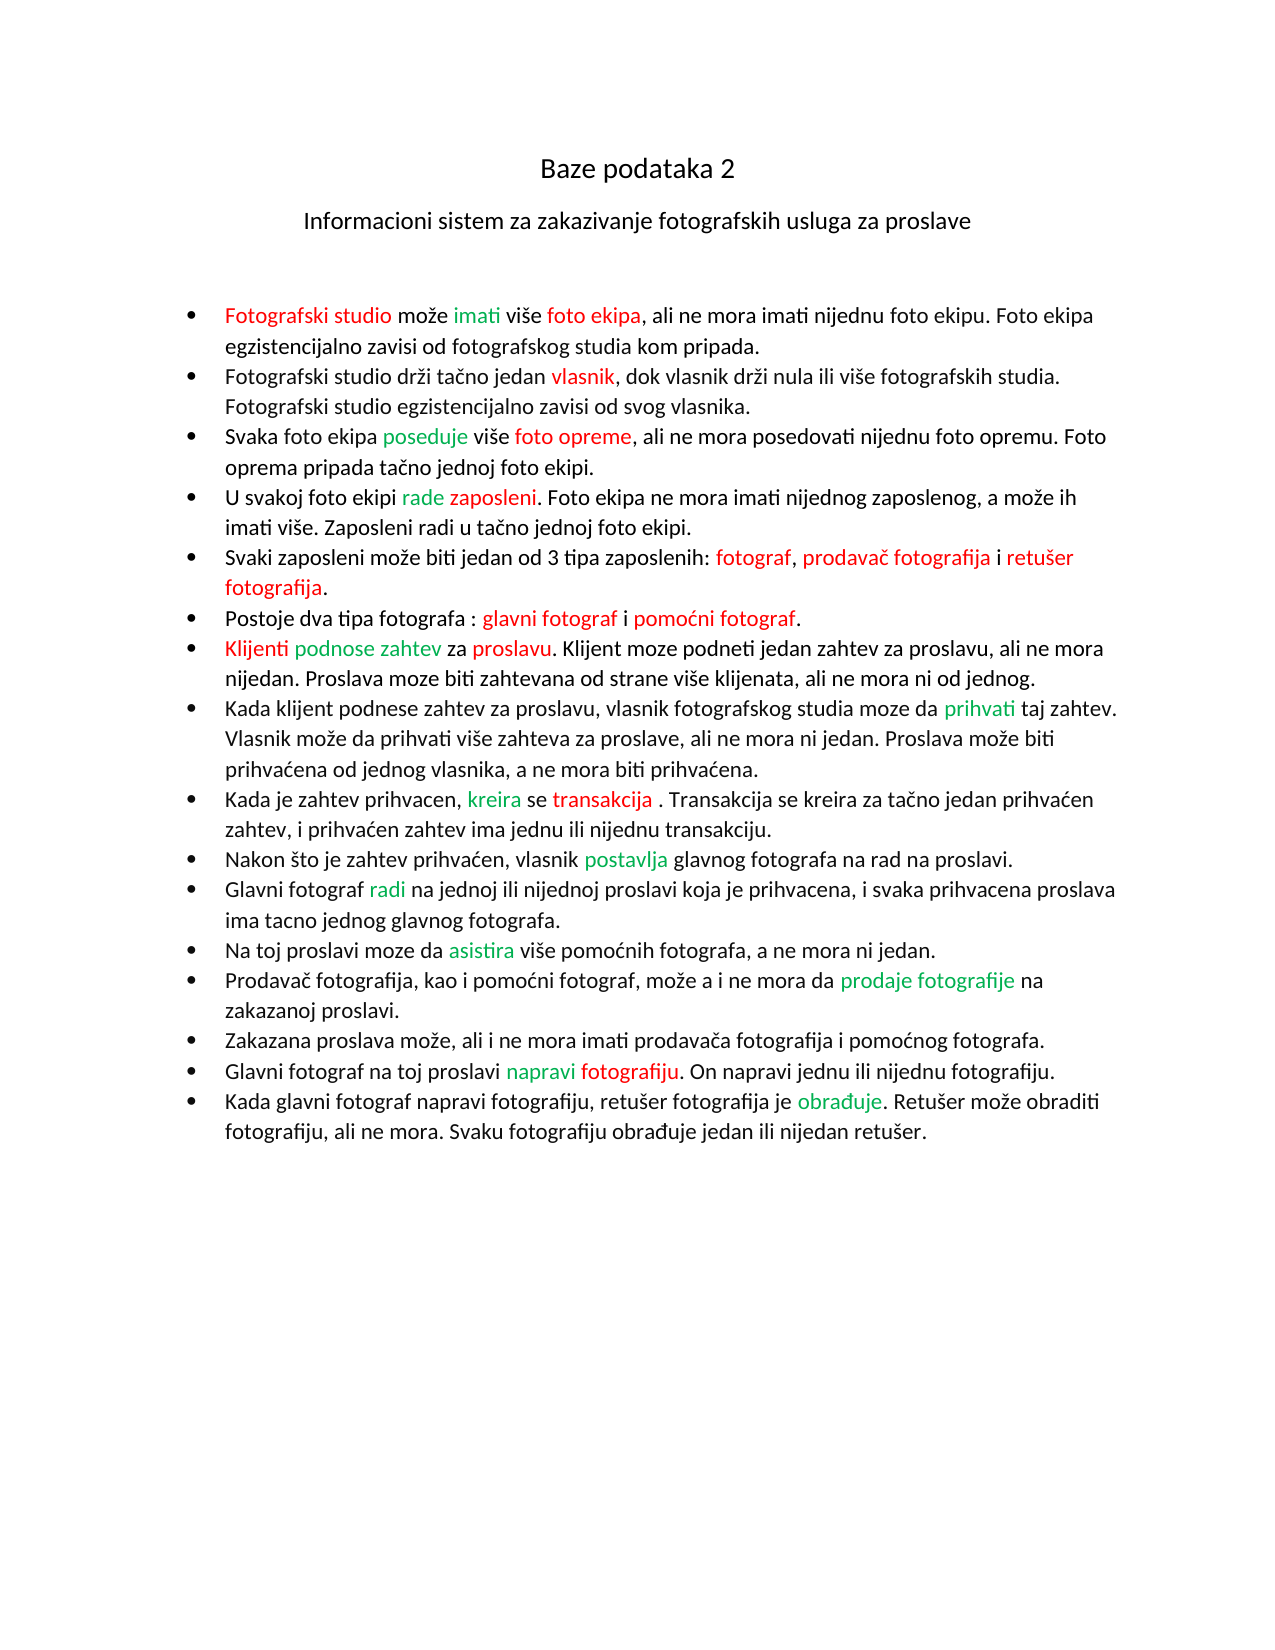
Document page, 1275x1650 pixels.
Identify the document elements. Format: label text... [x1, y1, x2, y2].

list Svaka foto ekipa poseduje više foto opreme, ali ne mora posedovati nijednu foto opremu. Foto oprema pripada tačno jednoj foto ekipi. [187, 422, 1125, 481]
list Fotografski studio drži tačno jedan vlasnik, dok vlasnik drži nula ili više fotografskih studia. Fotografski studio egzistencijalno zavisi od svog vlasnika. [187, 362, 1125, 420]
list Glavni fotograf na toj proslavi napravi fotografiju. On napravi jednu ili nijednu fotografiju. [187, 1057, 1125, 1085]
list U svakoj foto ekipi rade zaposleni. Foto ekipa ne mora imati nijednog zaposlenog, a može ih imati više. Zaposleni radi u tačno jednoj foto ekipi. [187, 483, 1125, 541]
list Klijenti podnose zahtev za proslavu. Klijent moze podneti jedan zahtev za proslavu, ali ne mora nijedan. Proslava moze biti zahtevana od strane više klijenata, ali ne mora ni od jednog. [187, 634, 1125, 692]
list Svaki zaposleni može biti jedan od 3 tipa zaposlenih: fotograf, prodavač fotografija i retušer fotografija. [187, 543, 1125, 601]
list Kada klijent podnese zahtev za proslavu, vlasnik fotografskog studia moze da prihvati taj zahtev. Vlasnik može da prihvati više zahteva za proslave, ali ne mora ni jedan. Proslava može biti prihvaćena od jednog vlasnika, a ne mora biti prihvaćena. [187, 694, 1125, 783]
list Prodavač fotografija, kao i pomoćni fotograf, može a i ne mora da prodaje fotografije na zakazanoj proslavi. [187, 966, 1125, 1024]
text Informacioni sistem za zakazivanje fotografskih usluga za proslave [150, 205, 1125, 236]
list Kada je zahtev prihvacen, kreira se transakcija . Transakcija se kreira za tačno jedan prihvaćen zahtev, i prihvaćen zahtev ima jednu ili nijednu transakciju. [187, 785, 1125, 843]
list Zakazana proslava može, ali i ne mora imati prodavača fotografija i pomoćnog fotografa. [187, 1027, 1125, 1054]
list Na toj proslavi moze da asistira više pomoćnih fotografa, a ne mora ni jedan. [187, 936, 1125, 964]
list Postoje dva tipa fotografa : glavni fotograf i pomoćni fotograf. [187, 604, 1125, 632]
list Kada glavni fotograf napravi fotografiju, retušer fotografija je obrađuje. Retušer može obraditi fotografiju, ali ne mora. Svaku fotografiju obrađuje jedan ili nijedan retušer. [187, 1087, 1125, 1145]
list Nakon što je zahtev prihvaćen, vlasnik postavlja glavnog fotografa na rad na proslavi. [187, 845, 1125, 873]
list Fotografski studio može imati više foto ekipa, ali ne mora imati nijednu foto ekipu. Foto ekipa egzistencijalno zavisi od fotografskog studia kom pripada. [187, 302, 1125, 360]
text Baze podataka 2 [150, 150, 1125, 186]
list Glavni fotograf radi na jednoj ili nijednoj proslavi koja je prihvacena, i svaka prihvacena proslava ima tacno jednog glavnog fotografa. [187, 876, 1125, 934]
